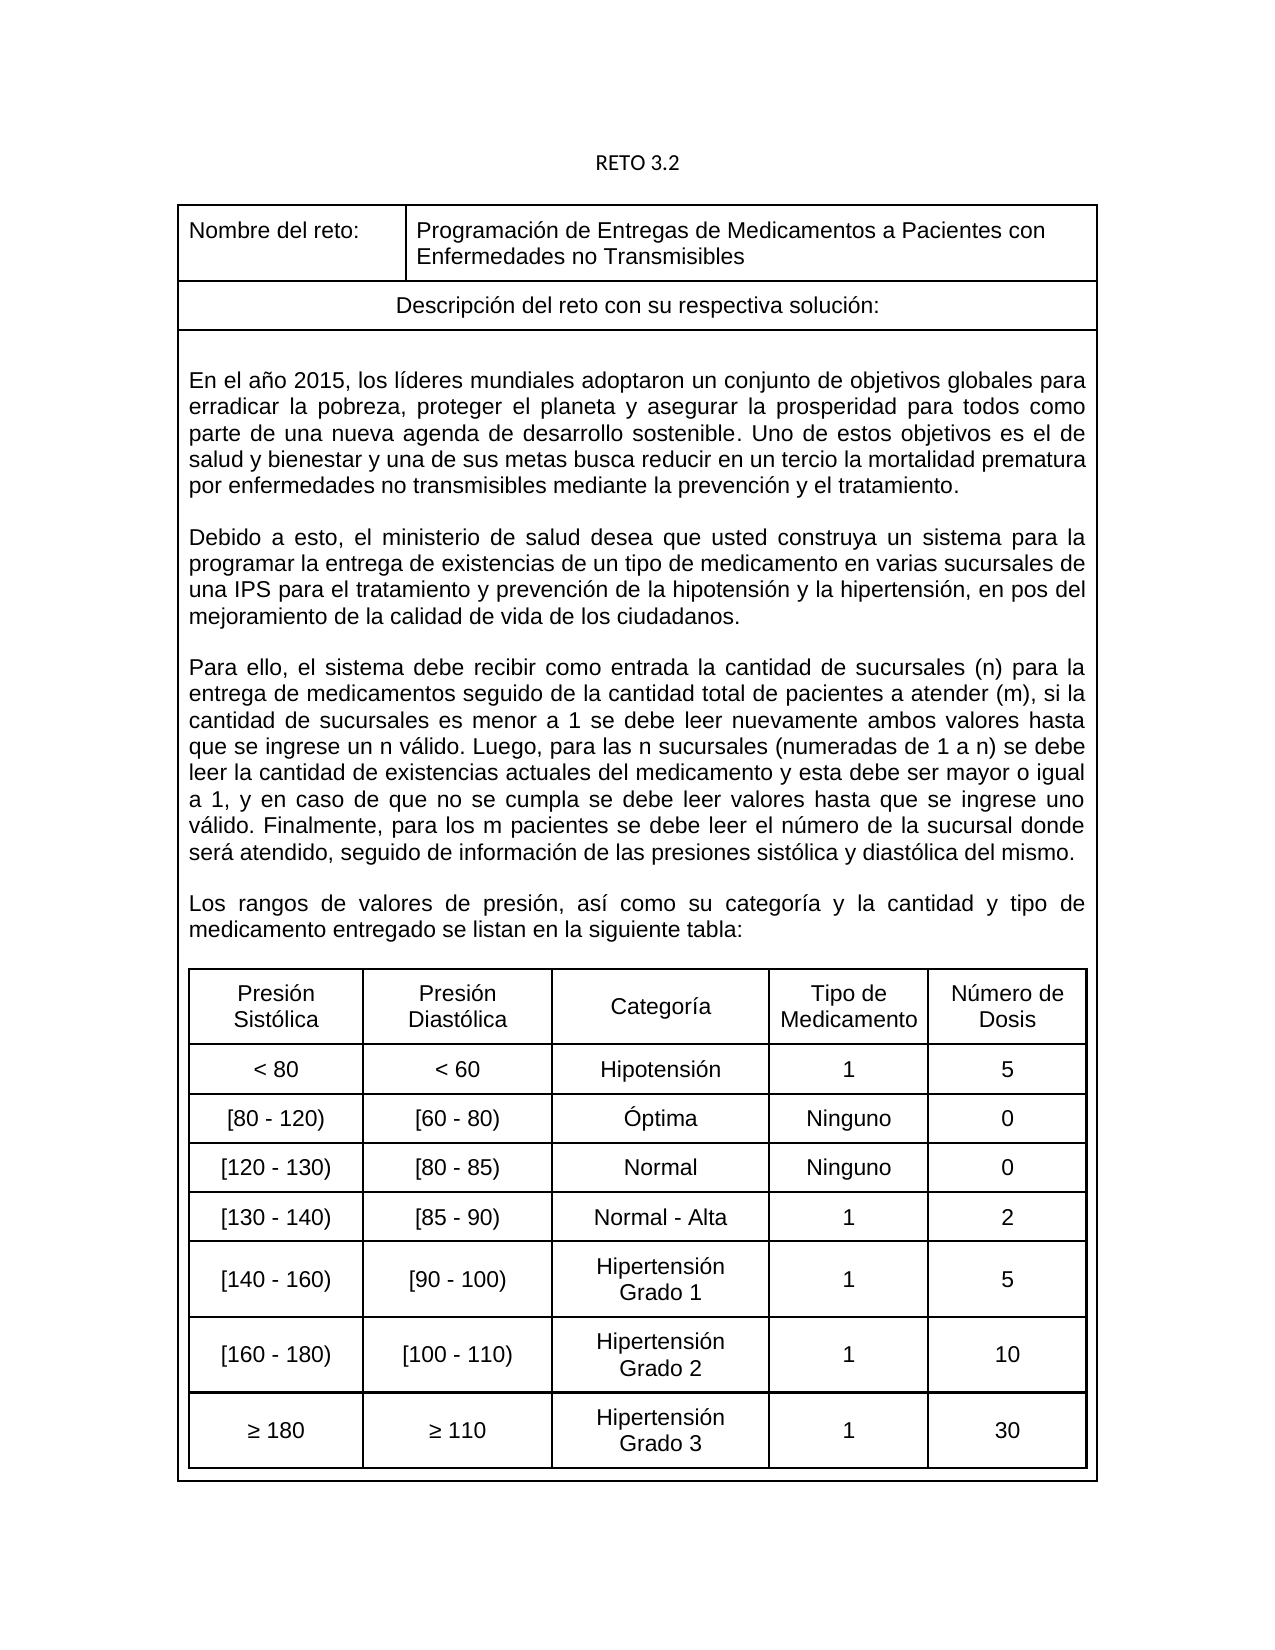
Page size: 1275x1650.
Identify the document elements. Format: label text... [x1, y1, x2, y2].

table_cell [179, 331, 1096, 1479]
table_cell Descripción del reto con su respectiva solución: [179, 282, 1096, 329]
table_header Programación de Entregas de Medicamentos a Pacientes con Enfermedades no Transmisibles [407, 206, 1096, 280]
text RETO 3.2 [177, 148, 1098, 176]
table_header Nombre del reto: [179, 206, 405, 280]
